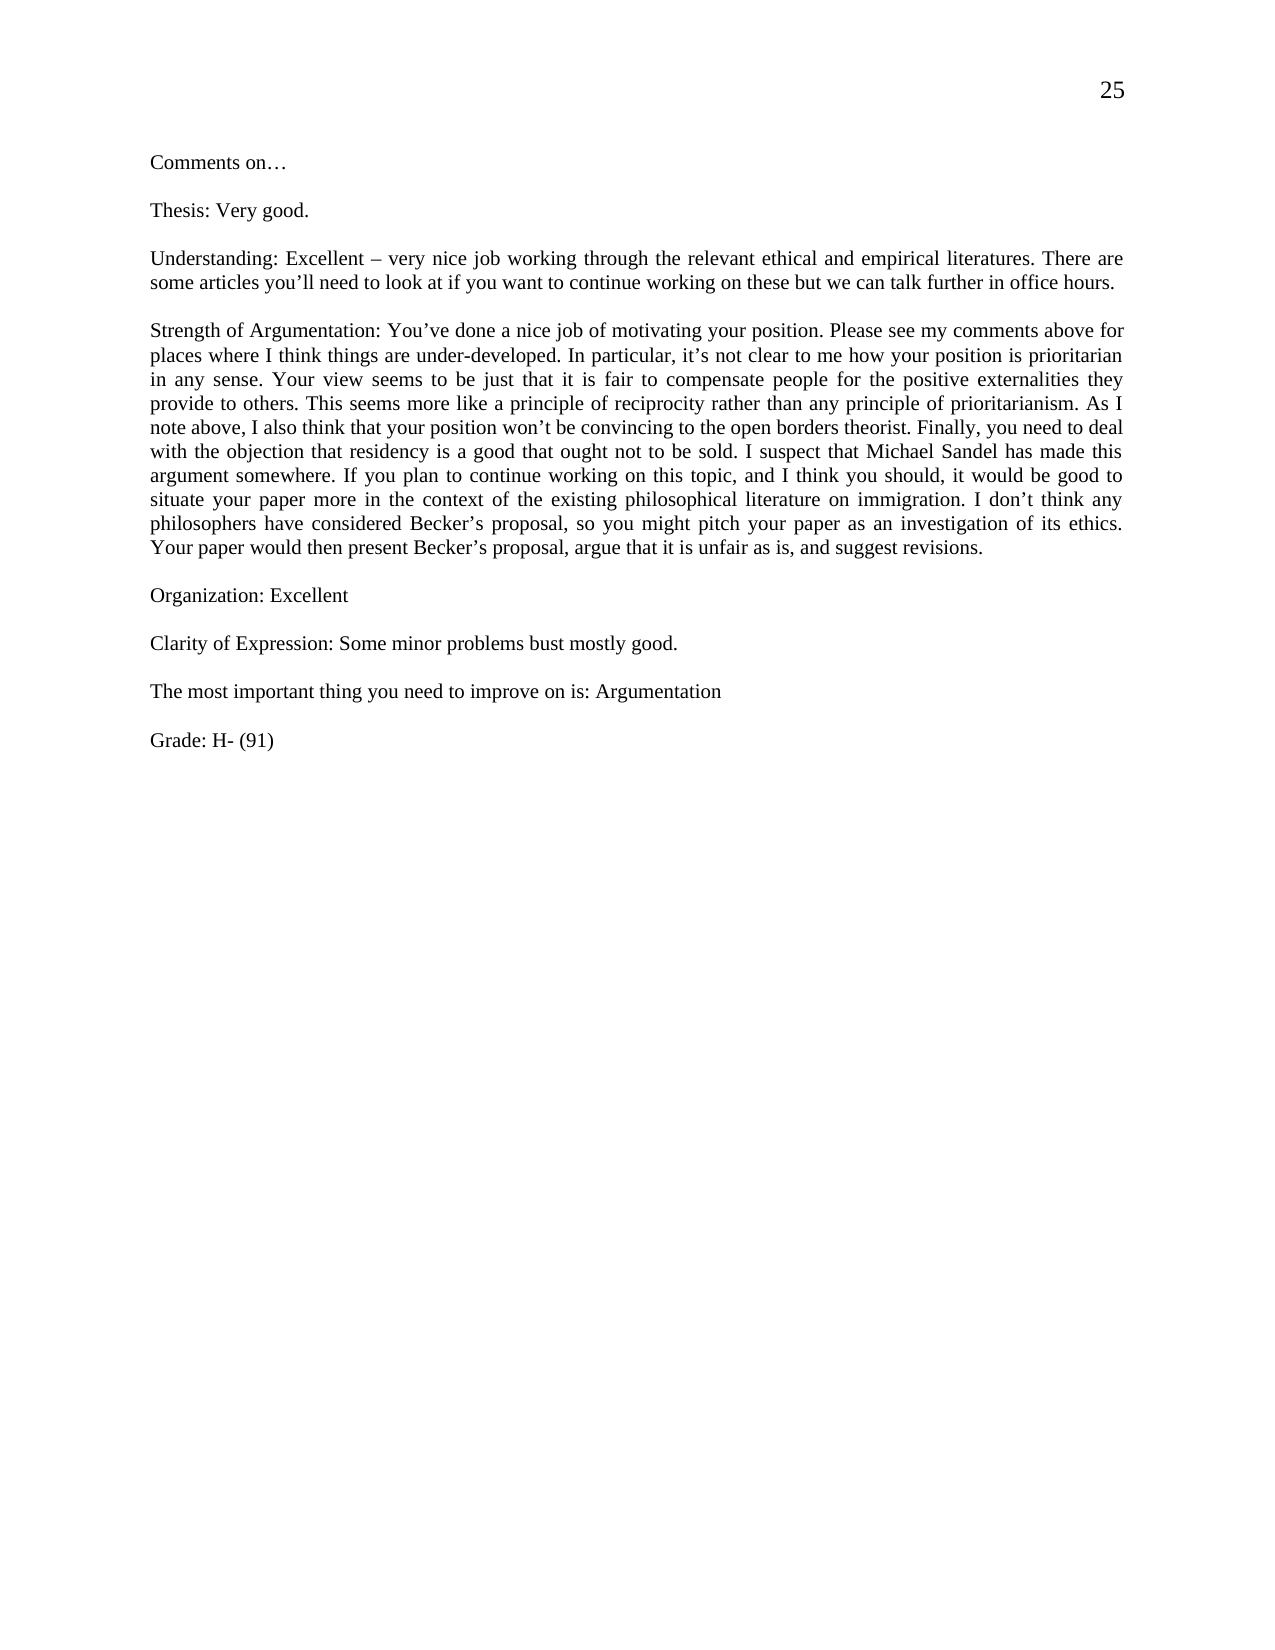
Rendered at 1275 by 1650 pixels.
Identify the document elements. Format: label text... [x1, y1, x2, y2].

text Strength of Argumentation: You’ve done a nice job of motivating your position. Please see my comments above for places where I think things are under-developed. In particular, it’s not clear to me how your position is prioritarian in any sense. Your view seems to be just that it is fair to compensate people for the positive externalities they provide to others. This seems more like a principle of reciprocity rather than any principle of prioritarianism. As I note above, I also think that your position won’t be convincing to the open borders theorist. Finally, you need to deal with the objection that residency is a good that ought not to be sold. I suspect that Michael Sandel has made this argument somewhere. If you plan to continue working on this topic, and I think you should, it would be good to situate your paper more in the context of the existing philosophical literature on immigration. I don’t think any philosophers have considered Becker’s proposal, so you might pitch your paper as an investigation of its ethics. Your paper would then present Becker’s proposal, argue that it is unfair as is, and suggest revisions. [150, 318, 1125, 559]
text Understanding: Excellent – very nice job working through the relevant ethical and empirical literatures. There are some articles you’ll need to look at if you want to continue working on these but we can talk further in office hours. [150, 246, 1125, 294]
text The most important thing you need to improve on is: Argumentation [150, 679, 1125, 703]
text Grade: H- (91) [150, 727, 1125, 752]
text Thesis: Very good. [150, 198, 1125, 222]
text Comments on… [150, 150, 1125, 174]
text Clarity of Expression: Some minor problems bust mostly good. [150, 631, 1125, 655]
text Organization: Excellent [150, 583, 1125, 607]
